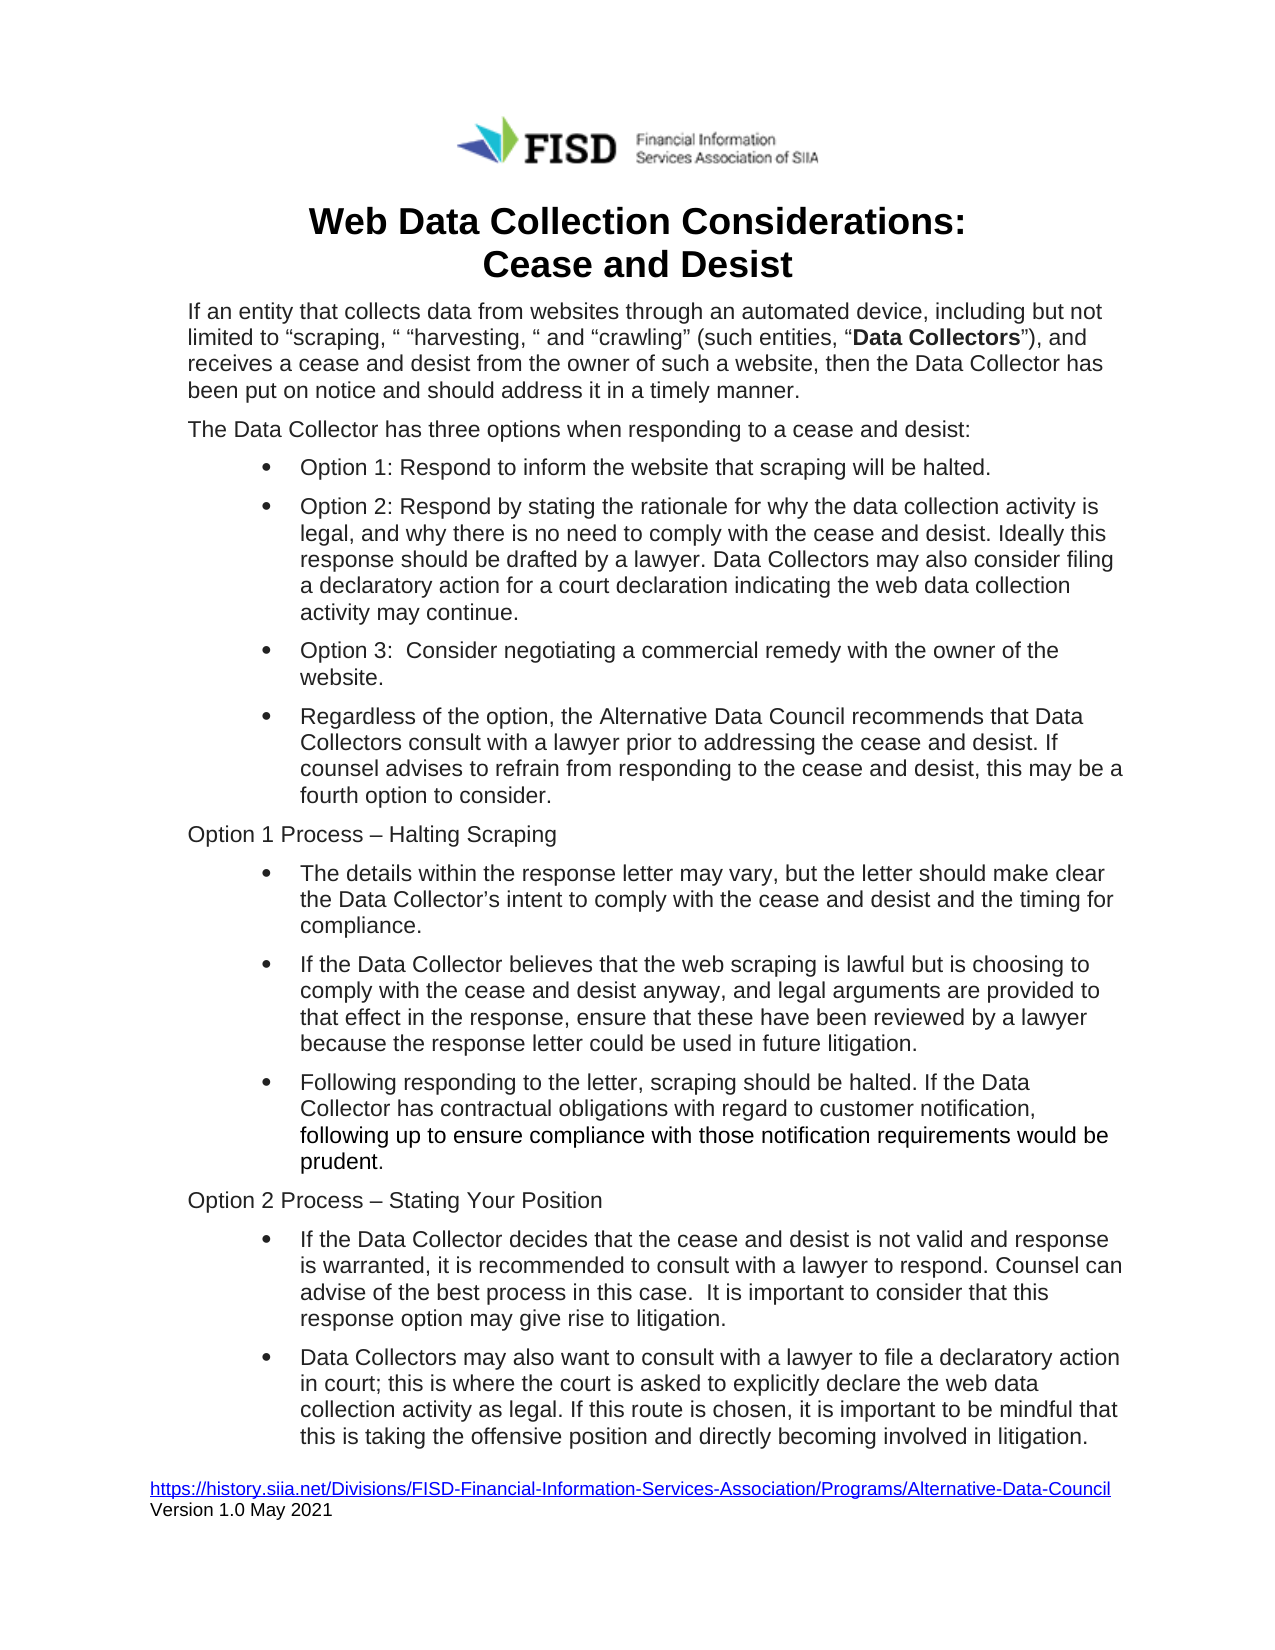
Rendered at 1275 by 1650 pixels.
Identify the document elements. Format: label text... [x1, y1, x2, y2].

text Option 1 Process – Halting Scraping [187, 821, 1125, 847]
list Regardless of the option, the Alternative Data Council recommends that Data Collectors consult with a lawyer prior to addressing the cease and desist. If counsel advises to refrain from responding to the cease and desist, this may be a fourth option to consider. [262, 703, 1125, 808]
text Option 2 Process – Stating Your Position [187, 1187, 1125, 1213]
picture [456, 116, 819, 180]
list Option 1: Respond to inform the website that scraping will be halted. [262, 454, 1125, 481]
list Data Collectors may also want to consult with a lawyer to file a declaratory action in court; this is where the court is asked to explicitly declare the web data collection activity as legal. If this route is chosen, it is important to be mindful that this is taking the offensive position and directly becoming involved in litigation. [262, 1344, 1125, 1449]
list The details within the response letter may vary, but the letter should make clear the Data Collector’s intent to comply with the cease and desist and the timing for compliance. [262, 859, 1125, 938]
list If the Data Collector decides that the cease and desist is not valid and response is warranted, it is recommended to consult with a lawyer to respond. Counsel can advise of the best process in this case. It is important to consider that this response option may give rise to litigation. [262, 1226, 1125, 1331]
text If an entity that collects data from websites through an automated device, including but not limited to “scraping, “ “harvesting, “ and “crawling” (such entities, “Data Collectors”), and receives a cease and desist from the owner of such a website, then the Data Collector has been put on notice and should address it in a timely manner. [187, 298, 1125, 403]
list Option 2: Respond by stating the rationale for why the data collection activity is legal, and why there is no need to comply with the cease and desist. Ideally this response should be drafted by a lawyer. Data Collectors may also consider filing a declaratory action for a court declaration indicating the web data collection activity may continue. [262, 493, 1125, 625]
text The Data Collector has three options when responding to a cease and desist: [187, 416, 1125, 442]
list If the Data Collector believes that the web scraping is lawful but is choosing to comply with the cease and desist anyway, and legal arguments are provided to that effect in the response, ensure that these have been reviewed by a lawyer because the response letter could be used in future litigation. [262, 951, 1125, 1056]
list Following responding to the letter, scraping should be halted. If the Data Collector has contractual obligations with regard to customer notification, following up to ensure compliance with those notification requirements would be prudent. [262, 1069, 1125, 1174]
list Option 3: Consider negotiating a commercial remedy with the owner of the website. [262, 637, 1125, 690]
